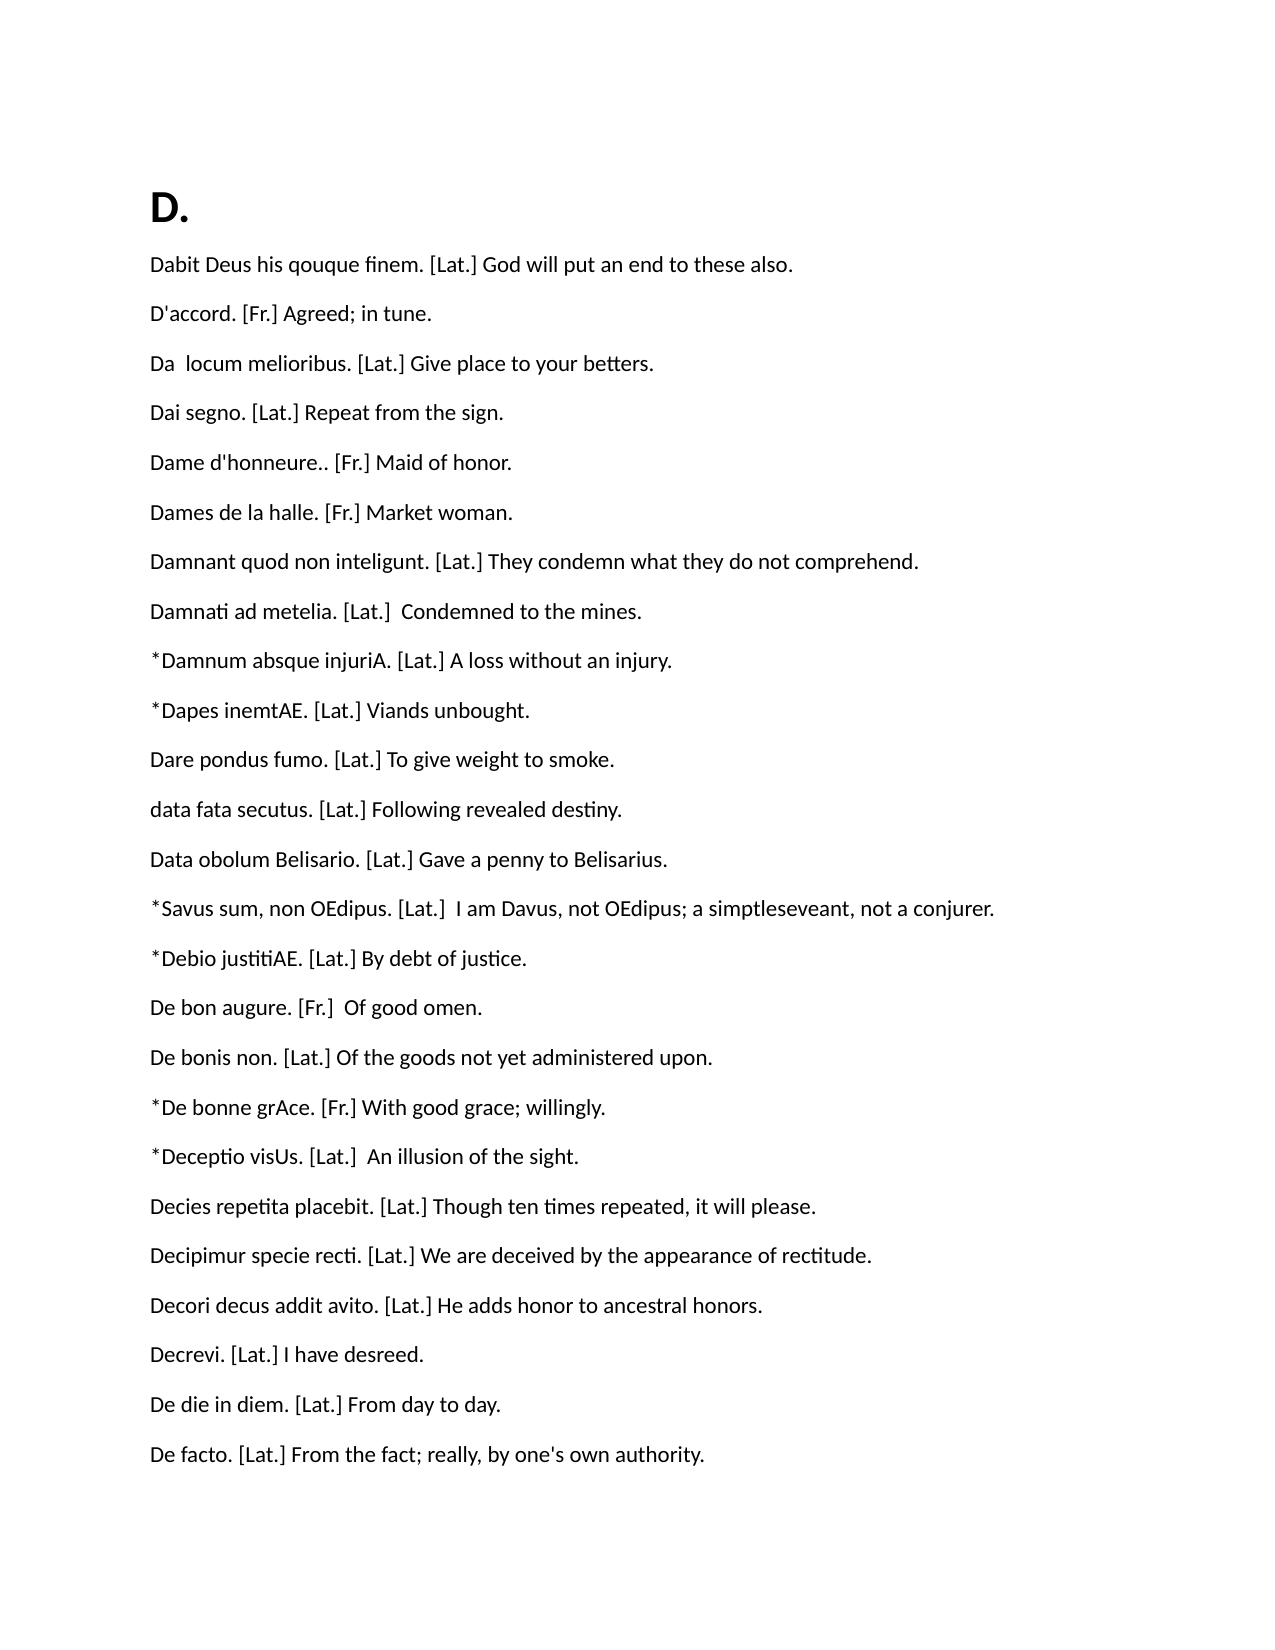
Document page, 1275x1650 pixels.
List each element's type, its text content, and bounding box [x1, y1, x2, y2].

text De die in diem. [Lat.] From day to day. [150, 1389, 1125, 1418]
text Decori decus addit avito. [Lat.] He adds honor to ancestral honors. [150, 1290, 1125, 1319]
text Dame d'honneure.. [Fr.] Maid of honor. [150, 447, 1125, 476]
text Dames de la halle. [Fr.] Market woman. [150, 497, 1125, 526]
text *Dapes inemtAE. [Lat.] Viands unbought. [150, 695, 1125, 724]
text Dabit Deus his qouque finem. [Lat.] God will put an end to these also. [150, 249, 1125, 278]
text Data obolum Belisario. [Lat.] Gave a penny to Belisarius. [150, 844, 1125, 873]
text *Savus sum, non OEdipus. [Lat.] I am Davus, not OEdipus; a simptleseveant, not a conjurer. [150, 894, 1125, 922]
text De bonis non. [Lat.] Of the goods not yet administered upon. [150, 1042, 1125, 1071]
text D. [150, 199, 1125, 228]
text De facto. [Lat.] From the fact; really, by one's own authority. [150, 1439, 1125, 1468]
text *Deceptio visUs. [Lat.] An illusion of the sight. [150, 1142, 1125, 1170]
text Da locum melioribus. [Lat.] Give place to your betters. [150, 348, 1125, 377]
text D'accord. [Fr.] Agreed; in tune. [150, 299, 1125, 327]
text Decipimur specie recti. [Lat.] We are deceived by the appearance of rectitude. [150, 1241, 1125, 1269]
text Damnati ad metelia. [Lat.] Condemned to the mines. [150, 596, 1125, 625]
text Decrevi. [Lat.] I have desreed. [150, 1340, 1125, 1369]
text *Damnum absque injuriA. [Lat.] A loss without an injury. [150, 646, 1125, 674]
text Dare pondus fumo. [Lat.] To give weight to smoke. [150, 745, 1125, 774]
text Damnant quod non inteligunt. [Lat.] They condemn what they do not comprehend. [150, 547, 1125, 575]
text *Debio justitiAE. [Lat.] By debt of justice. [150, 943, 1125, 972]
text Decies repetita placebit. [Lat.] Though ten times repeated, it will please. [150, 1191, 1125, 1220]
text De bon augure. [Fr.] Of good omen. [150, 993, 1125, 1022]
text data fata secutus. [Lat.] Following revealed destiny. [150, 794, 1125, 823]
text Dai segno. [Lat.] Repeat from the sign. [150, 398, 1125, 427]
text *De bonne grAce. [Fr.] With good grace; willingly. [150, 1092, 1125, 1121]
